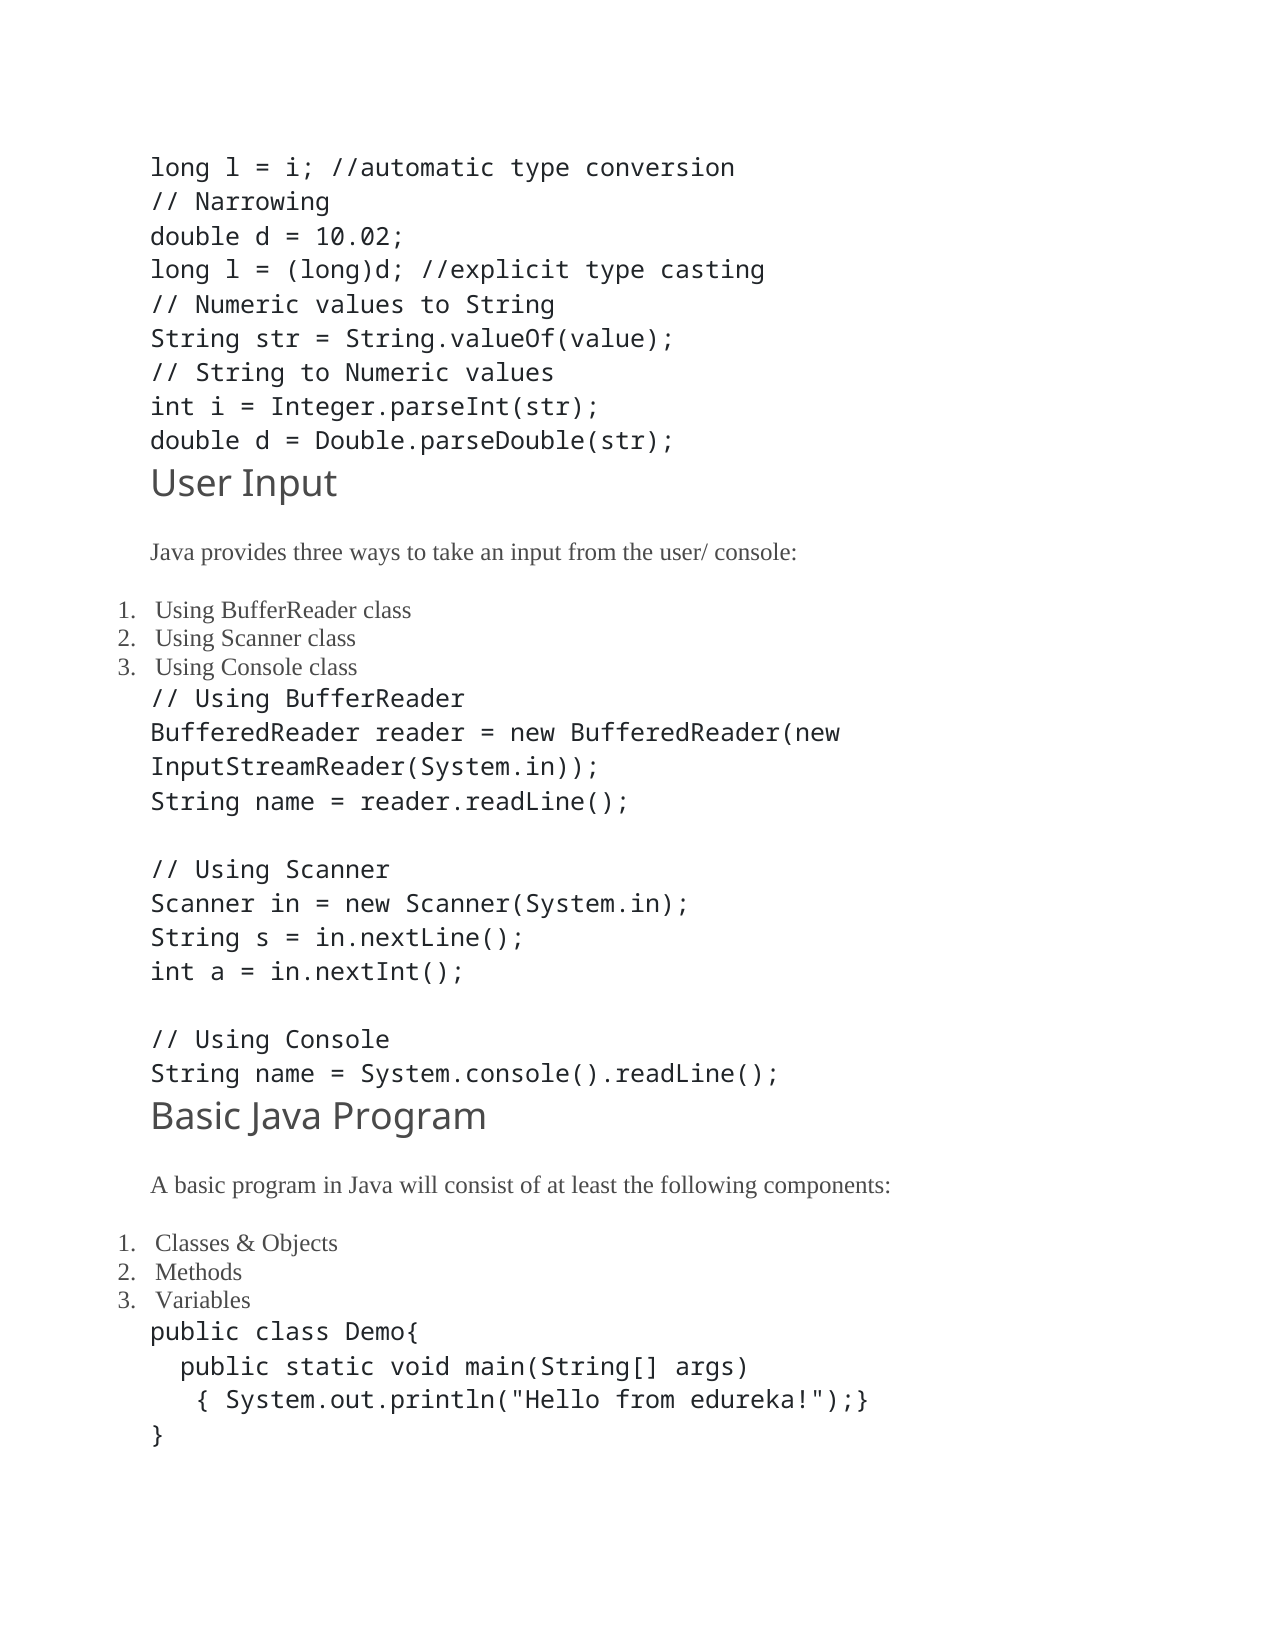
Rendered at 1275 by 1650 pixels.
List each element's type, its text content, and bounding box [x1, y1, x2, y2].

text int a = in.nextInt(); [150, 953, 1125, 987]
text A basic program in Java will consist of at least the following components: [150, 1170, 1125, 1199]
text // Numeric values to String [150, 286, 1125, 320]
text public class Demo{ [150, 1314, 1125, 1348]
list Using Console class [117, 652, 1125, 681]
text double d = 10.02; [150, 218, 1125, 252]
text String name = reader.readLine(); [150, 783, 1125, 817]
text Scanner in = new Scanner(System.in); [150, 885, 1125, 919]
text Java provides three ways to take an input from the user/ console: [150, 537, 1125, 566]
list Variables [117, 1285, 1125, 1314]
text public static void main(String[] args) [150, 1348, 1125, 1382]
text String s = in.nextLine(); [150, 919, 1125, 953]
list Classes & Objects [117, 1228, 1125, 1257]
list Using BufferReader class [117, 595, 1125, 623]
text String name = System.console().readLine(); [150, 1056, 1125, 1090]
text Basic Java Program [150, 1090, 1125, 1141]
text // String to Numeric values [150, 354, 1125, 388]
text { System.out.println("Hello from edureka!");} [150, 1382, 1125, 1416]
list Using Scanner class [117, 623, 1125, 652]
text int i = Integer.parseInt(str); [150, 388, 1125, 422]
text User Input [150, 457, 1125, 508]
text // Using Scanner [150, 851, 1125, 885]
text String str = String.valueOf(value); [150, 320, 1125, 354]
text long l = i; //automatic type conversion [150, 150, 1125, 184]
text double d = Double.parseDouble(str); [150, 422, 1125, 457]
text // Using Console [150, 1022, 1125, 1056]
text // Narrowing [150, 184, 1125, 218]
text BufferedReader reader = new BufferedReader(new InputStreamReader(System.in)); [150, 715, 1125, 783]
list Methods [117, 1257, 1125, 1285]
text long l = (long)d; //explicit type casting [150, 252, 1125, 286]
text // Using BufferReader [150, 681, 1125, 715]
text } [150, 1416, 1125, 1450]
